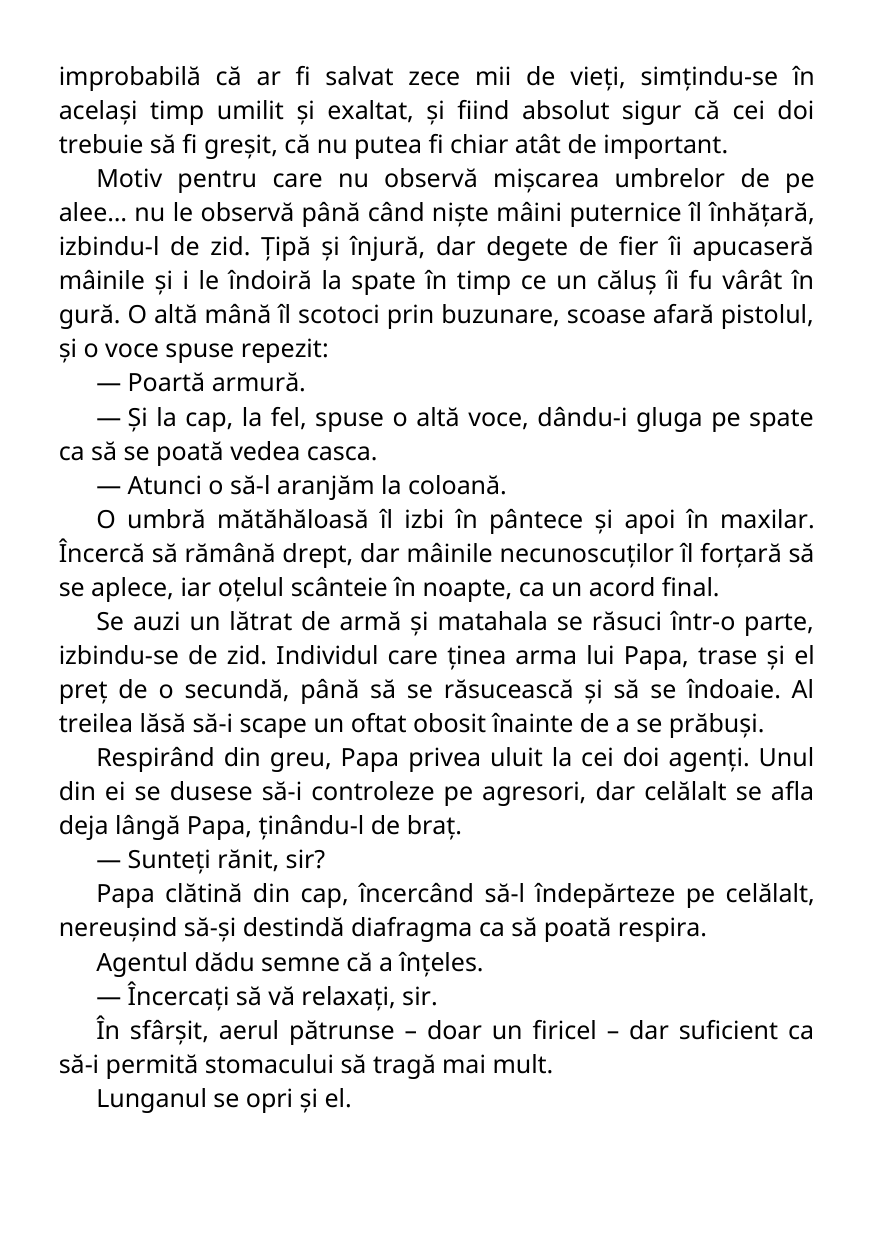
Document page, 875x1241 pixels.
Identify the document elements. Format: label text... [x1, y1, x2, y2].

text O umbră mătăhăloasă îl izbi în pântece şi apoi în maxilar. Încercă să rămână drept, dar mâinile necunoscuţilor îl forţară să se aplece, iar oţelul scânteie în noapte, ca un acord final. [58, 501, 816, 603]
text În sfârşit, aerul pătrunse – doar un firicel – dar suficient ca să-i permită stomacului să tragă mai mult. [58, 1012, 816, 1080]
text Respirând din greu, Papa privea uluit la cei doi agenţi. Unul din ei se dusese să-i controleze pe agresori, dar celălalt se afla deja lângă Papa, ţinându-l de braţ. [58, 740, 816, 842]
text Papa clătină din cap, încercând să-l îndepărteze pe celălalt, nereuşind să-şi destindă diafragma ca să poată respira. [58, 876, 816, 944]
text Agentul dădu semne că a înţeles. [58, 944, 816, 978]
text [58, 58, 816, 161]
text — Încercaţi să vă relaxaţi, sir. [58, 978, 816, 1012]
text — Poartă armură. [58, 365, 816, 399]
text — Şi la cap, la fel, spuse o altă voce, dându-i gluga pe spate ca să se poată vedea casca. [58, 399, 816, 467]
text — Atunci o să-l aranjăm la coloană. [58, 467, 816, 501]
text Lunganul se opri şi el. [58, 1080, 816, 1114]
text Se auzi un lătrat de armă şi matahala se răsuci într-o parte, izbindu-se de zid. Individul care ţinea arma lui Papa, trase şi el preţ de o secundă, până să se răsucească şi să se îndoaie. Al treilea lăsă să-i scape un oftat obosit înainte de a se prăbuşi. [58, 603, 816, 740]
text — Sunteţi rănit, sir? [58, 842, 816, 876]
text Motiv pentru care nu observă mişcarea umbrelor de pe alee… nu le observă până când nişte mâini puternice îl înhăţară, izbindu-l de zid. Ţipă şi înjură, dar degete de fier îi apucaseră mâinile şi i le îndoiră la spate în timp ce un căluş îi fu vârât în gură. O altă mână îl scotoci prin buzunare, scoase afară pistolul, şi o voce spuse repezit: [58, 161, 816, 365]
